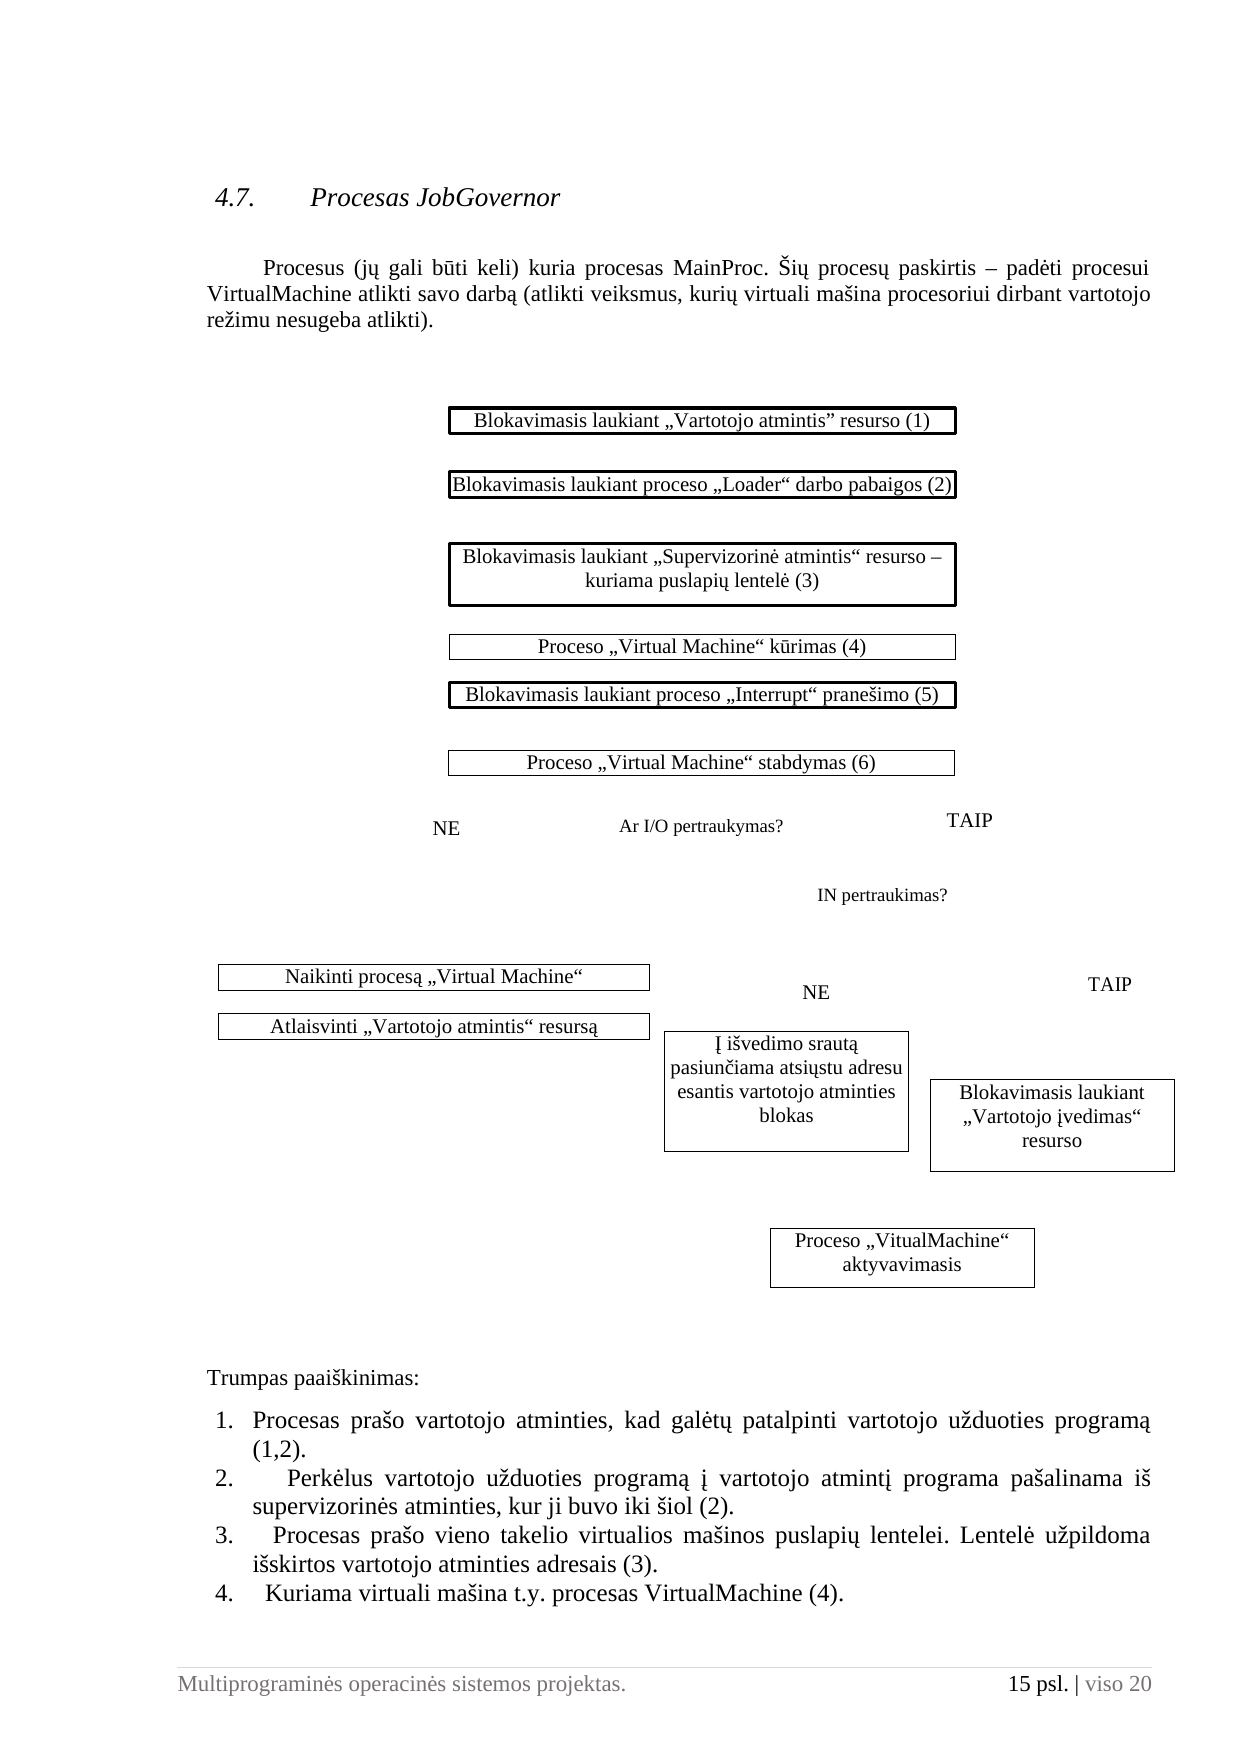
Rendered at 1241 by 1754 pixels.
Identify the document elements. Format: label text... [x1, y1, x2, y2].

list Kuriama virtuali mašina t.y. procesas VirtualMachine (4). [215, 1578, 1152, 1606]
text Procesus (jų gali būti keli) kuria procesas MainProc. Šių procesų paskirtis – padėti procesui VirtualMachine atlikti savo darbą (atlikti veiksmus, kurių virtuali mašina procesoriui dirbant vartotojo režimu nesugeba atlikti). [207, 254, 1152, 333]
list Procesas prašo vieno takelio virtualios mašinos puslapių lentelei. Lentelė užpildoma išskirtos vartotojo atminties adresais (3). [215, 1520, 1152, 1578]
list Perkėlus vartotojo užduoties programą į vartotojo atmintį programa pašalinama iš supervizorinės atminties, kur ji buvo iki šiol (2). [215, 1463, 1152, 1520]
list Procesas prašo vartotojo atminties, kad galėtų patalpinti vartotojo užduoties programą (1,2). [215, 1405, 1152, 1463]
text Trumpas paaiškinimas: [207, 1364, 1152, 1391]
text Procesas JobGovernor [215, 181, 1152, 212]
